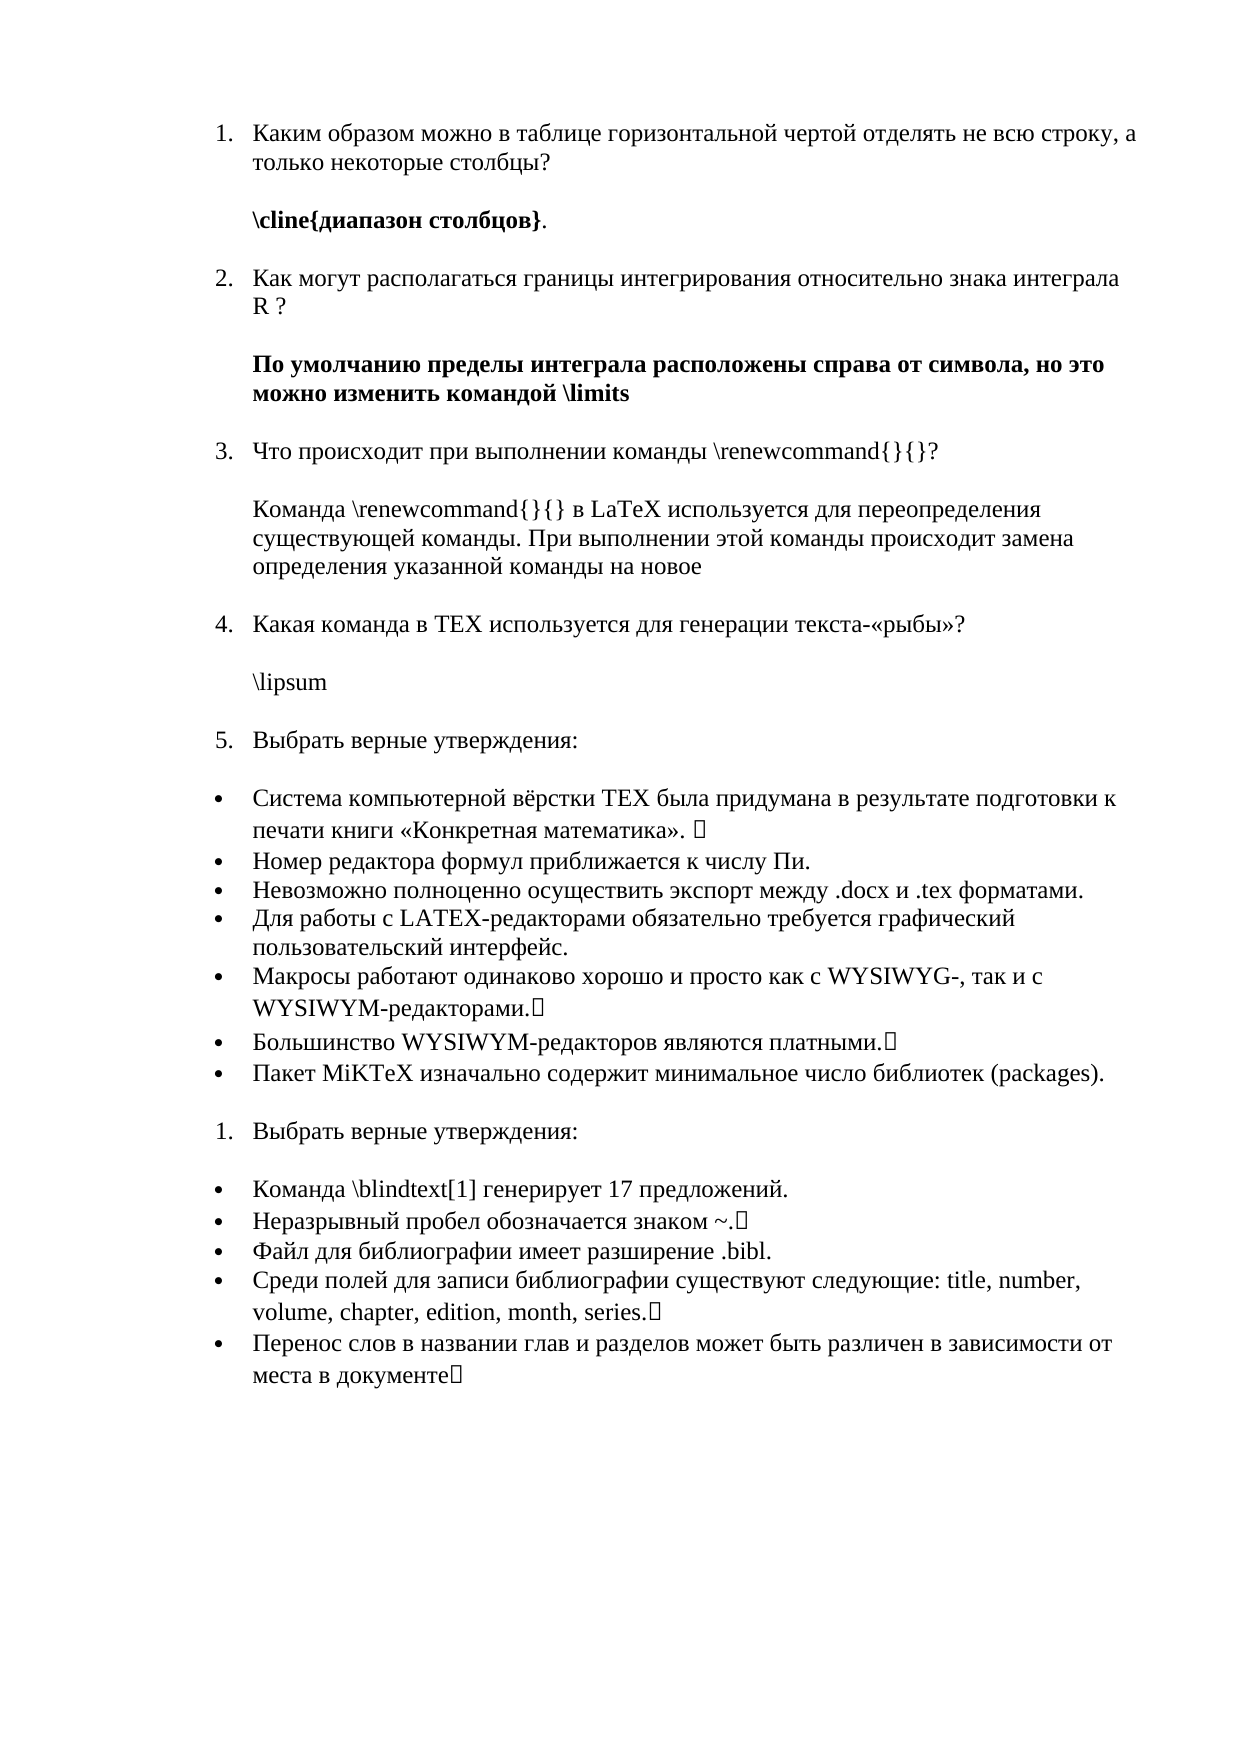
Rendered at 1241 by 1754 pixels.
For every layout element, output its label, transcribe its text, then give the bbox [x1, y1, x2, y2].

list Невозможно полноценно осуществить экспорт между .docx и .tex форматами. [215, 875, 1152, 903]
list Что происходит при выполнении команды \renewcommand{}{}? [215, 436, 1152, 465]
list Большинство WYSIWYM-редакторов являются платными.✅ [215, 1024, 1152, 1058]
list Как могут располагаться границы интегрирования относительно знака интеграла R ? [215, 263, 1152, 320]
text \cline{диапазон столбцов}. [252, 205, 1152, 233]
list Команда \blindtext[1] генерирует 17 предложений. [215, 1174, 1152, 1202]
list Каким образом можно в таблице горизонтальной чертой отделять не всю строку, а только некоторые столбцы? [215, 118, 1152, 176]
list Какая команда в TEX используется для генерации текста-«рыбы»? [215, 609, 1152, 638]
list Система компьютерной вёрстки TEX была придумана в результате подготовки к печати книги «Конкретная математика». ✅ [215, 783, 1152, 846]
list Выбрать верные утверждения: [215, 725, 1152, 754]
list Для работы с LATEX-редакторами обязательно требуется графический пользовательский интерфейс. [215, 903, 1152, 961]
list Макросы работают одинаково хорошо и просто как с WYSIWYG-, так и с WYSIWYM-редакторами.✅ [215, 961, 1152, 1024]
list Перенос слов в названии глав и разделов может быть различен в зависимости от места в документе✅ [215, 1328, 1152, 1391]
list Пакет MiKTeX изначально содержит минимальное число библиотек (packages). [215, 1058, 1152, 1087]
list Неразрывный пробел обозначается знаком ~.✅ [215, 1202, 1152, 1236]
text Команда \renewcommand{}{} в LaTeX используется для переопределения существующей команды. При выполнении этой команды происходит замена определения указанной команды на новое [252, 494, 1152, 580]
text \lipsum [252, 667, 1152, 696]
list Номер редактора формул приближается к числу Пи. [215, 846, 1152, 875]
list Файл для библиографии имеет разширение .bibl. [215, 1236, 1152, 1265]
list Среди полей для записи библиографии существуют следующие: title, number, volume, chapter, edition, month, series.✅ [215, 1265, 1152, 1328]
text По умолчанию пределы интеграла расположены справа от символа, но это можно изменить командой \limits [252, 349, 1152, 407]
list Выбрать верные утверждения: [215, 1116, 1152, 1144]
